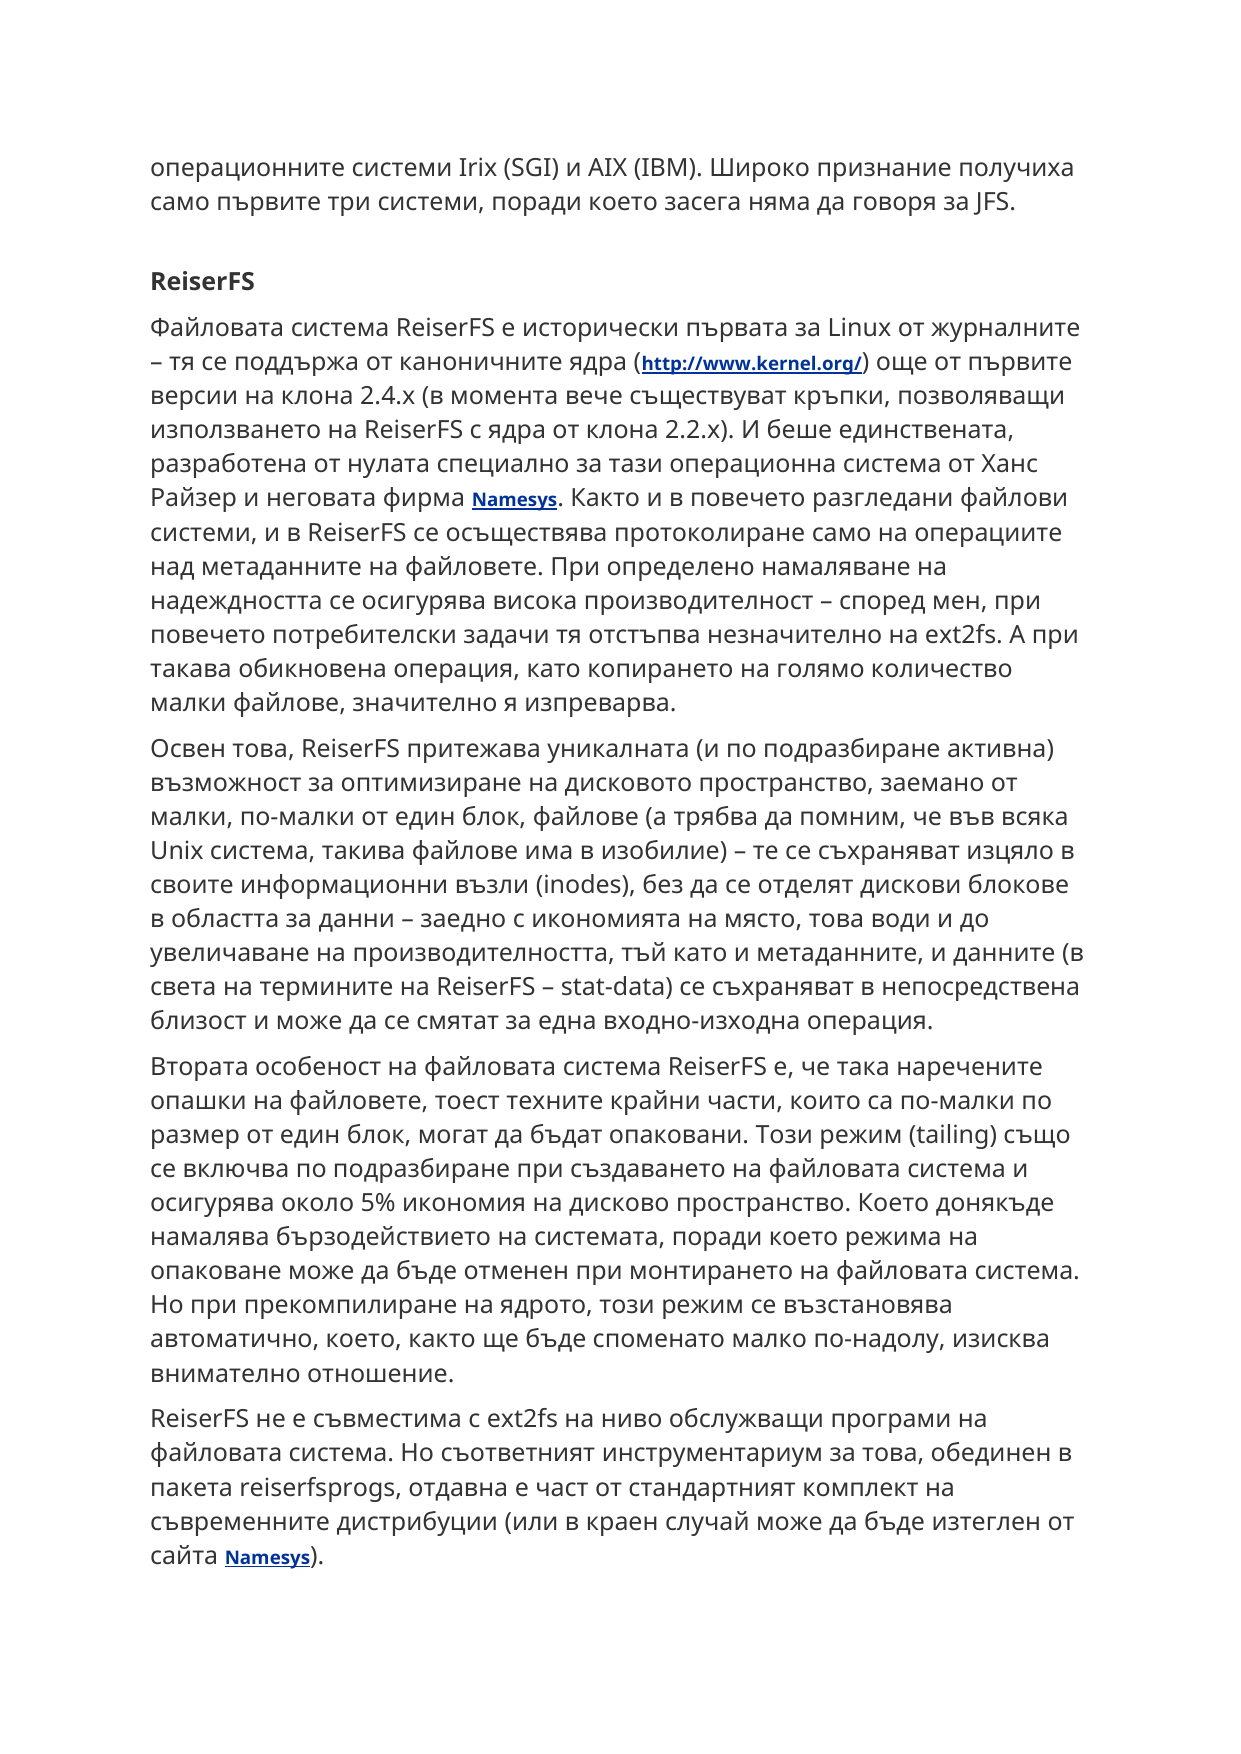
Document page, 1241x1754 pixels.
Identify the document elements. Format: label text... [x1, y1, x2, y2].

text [150, 150, 1090, 218]
text ReiserFS не е съвместима с ext2fs на ниво обслужващи програми на файловата система. Но съответният инструментариум за това, обединен в пакета reiserfsprogs, отдавна е част от стандартният комплект на съвременните дистрибуции (или в краен случай може да бъде изтеглен от сайта Namesys). [150, 1401, 1090, 1571]
text ReiserFS [150, 230, 1090, 298]
text Освен това, ReiserFS притежава уникалната (и по подразбиране активна) възможност за оптимизиране на дисковото пространство, заемано от малки, по-малки от един блок, файлове (а трябва да помним, че във всяка Unix система, такива файлове има в изобилие) – те се съхраняват изцяло в своите информационни възли (inodes), без да се отделят дискови блокове в областта за данни – заедно с икономията на място, това води и до увеличаване на производителността, тъй като и метаданните, и данните (в света на термините на ReiserFS – stat-data) се съхраняват в непосредствена близост и може да се смятат за една входно-изходна операция. [150, 730, 1090, 1037]
text Файловата система ReiserFS е исторически първата за Linux от журналните – тя се поддържа от каноничните ядра (http://www.kernel.org/) още от първите версии на клона 2.4.х (в момента вече съществуват кръпки, позволяващи използването на ReiserFS с ядра от клона 2.2.х). И беше единствената, разработена от нулата специално за тази операционна система от Ханс Райзер и неговата фирма Namesys. Както и в повечето разгледани файлови системи, и в ReiserFS се осъществява протоколиране само на операциите над метаданните на файловете. При определено намаляване на надеждността се осигурява висока производителност – според мен, при повечето потребителски задачи тя отстъпва незначително на ext2fs. А при такава обикновена операция, като копирането на голямо количество малки файлове, значително я изпреварва. [150, 310, 1090, 718]
text Втората особеност на файловата система ReiserFS е, че така наречените опашки на файловете, тоест техните крайни части, които са по-малки по размер от един блок, могат да бъдат опаковани. Този режим (tailing) също се включва по подразбиране при създаването на файловата система и осигурява около 5% икономия на дисково пространство. Което донякъде намалява бързодействието на системата, поради което режима на опаковане може да бъде отменен при монтирането на файловата система. Но при прекомпилиране на ядрото, този режим се възстановява автоматично, което, както ще бъде споменато малко по-надолу, изисква внимателно отношение. [150, 1049, 1090, 1389]
